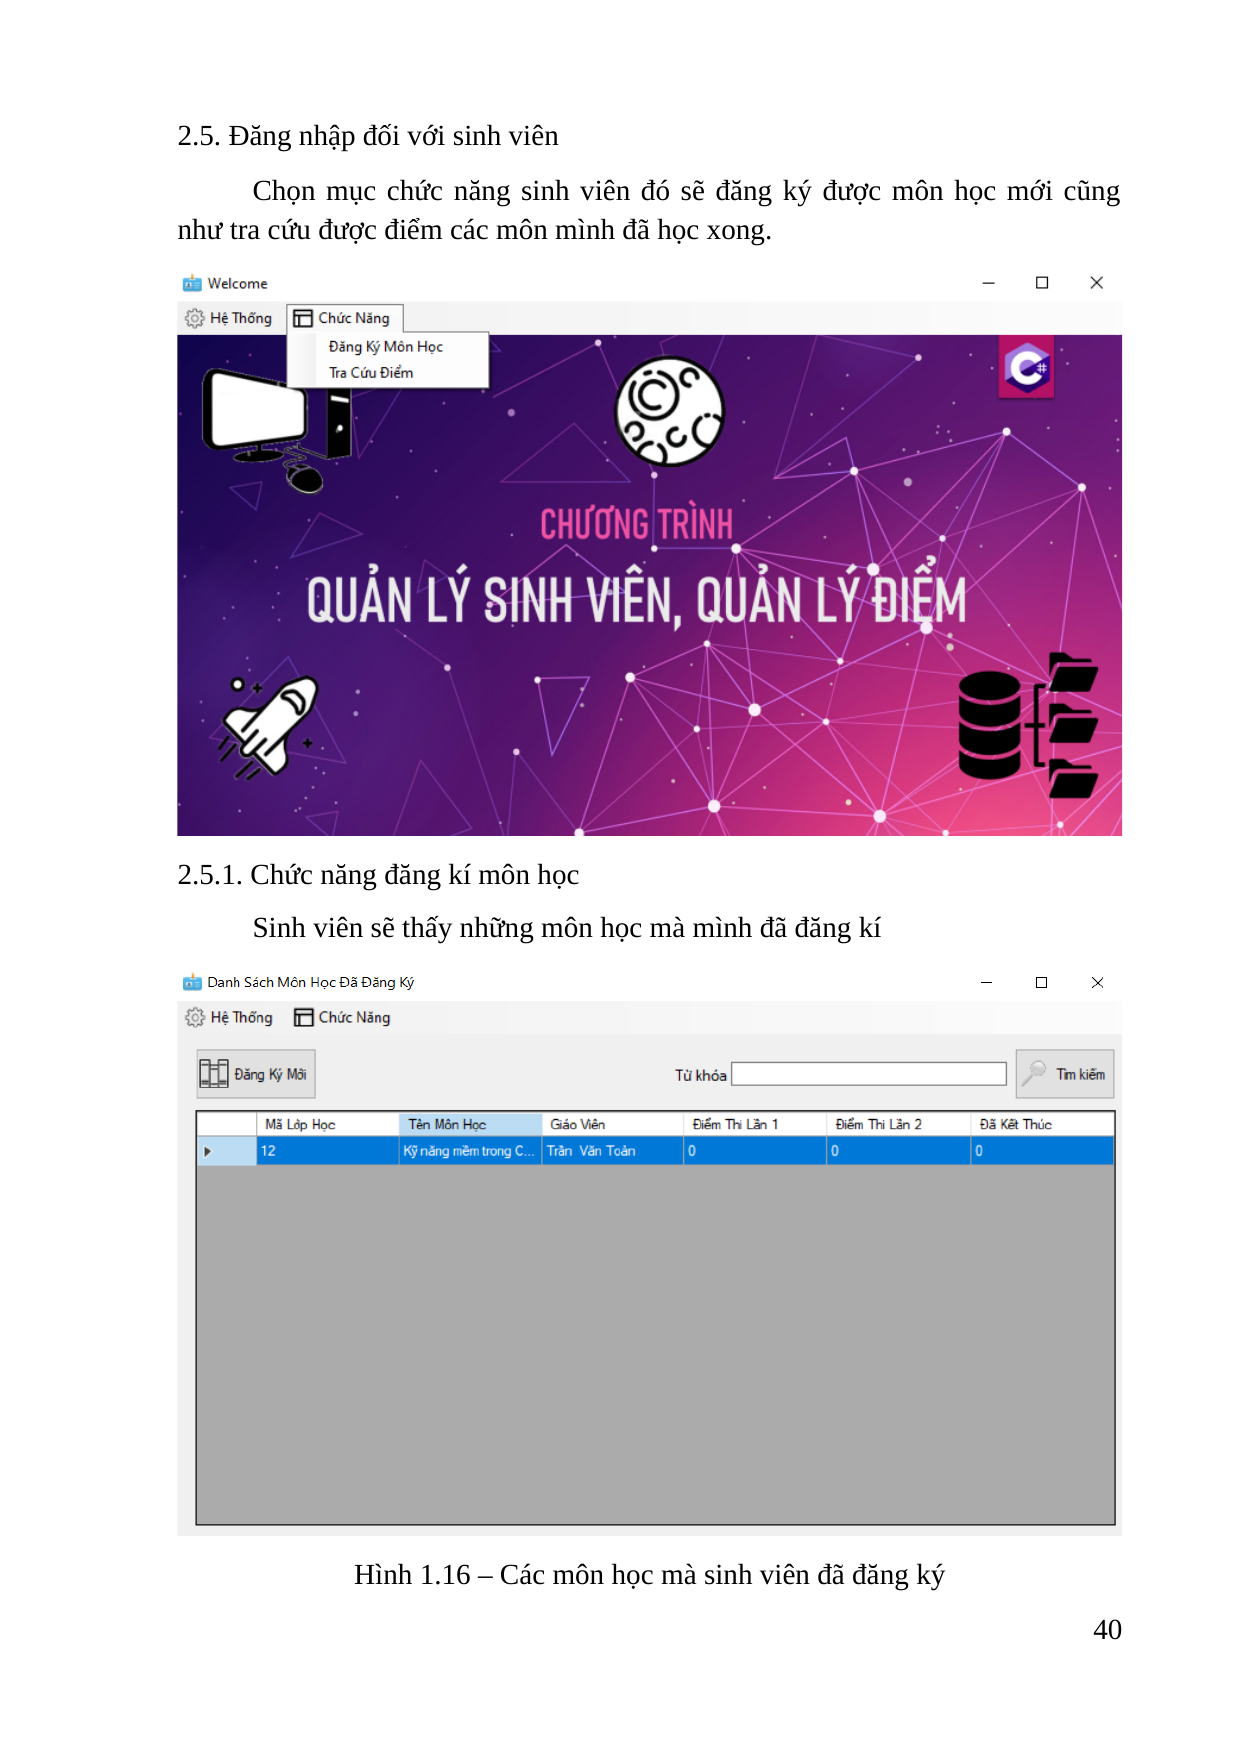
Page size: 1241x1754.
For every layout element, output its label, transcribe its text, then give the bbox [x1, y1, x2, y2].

text Chọn mục chức năng sinh viên đó sẽ đăng ký được môn học mới cũng như tra cứu được điểm các môn mình đã học xong. [177, 173, 1122, 245]
text Sinh viên sẽ thấy những môn học mà mình đã đăng kí [177, 910, 1122, 944]
picture [177, 965, 1123, 1536]
picture [177, 267, 1123, 836]
text Đăng nhập đối với sinh viên [177, 118, 1122, 152]
text Hình 1.16 – Các môn học mà sinh viên đã đăng ký [177, 1557, 1122, 1591]
text Chức năng đăng kí môn học [177, 857, 1122, 891]
